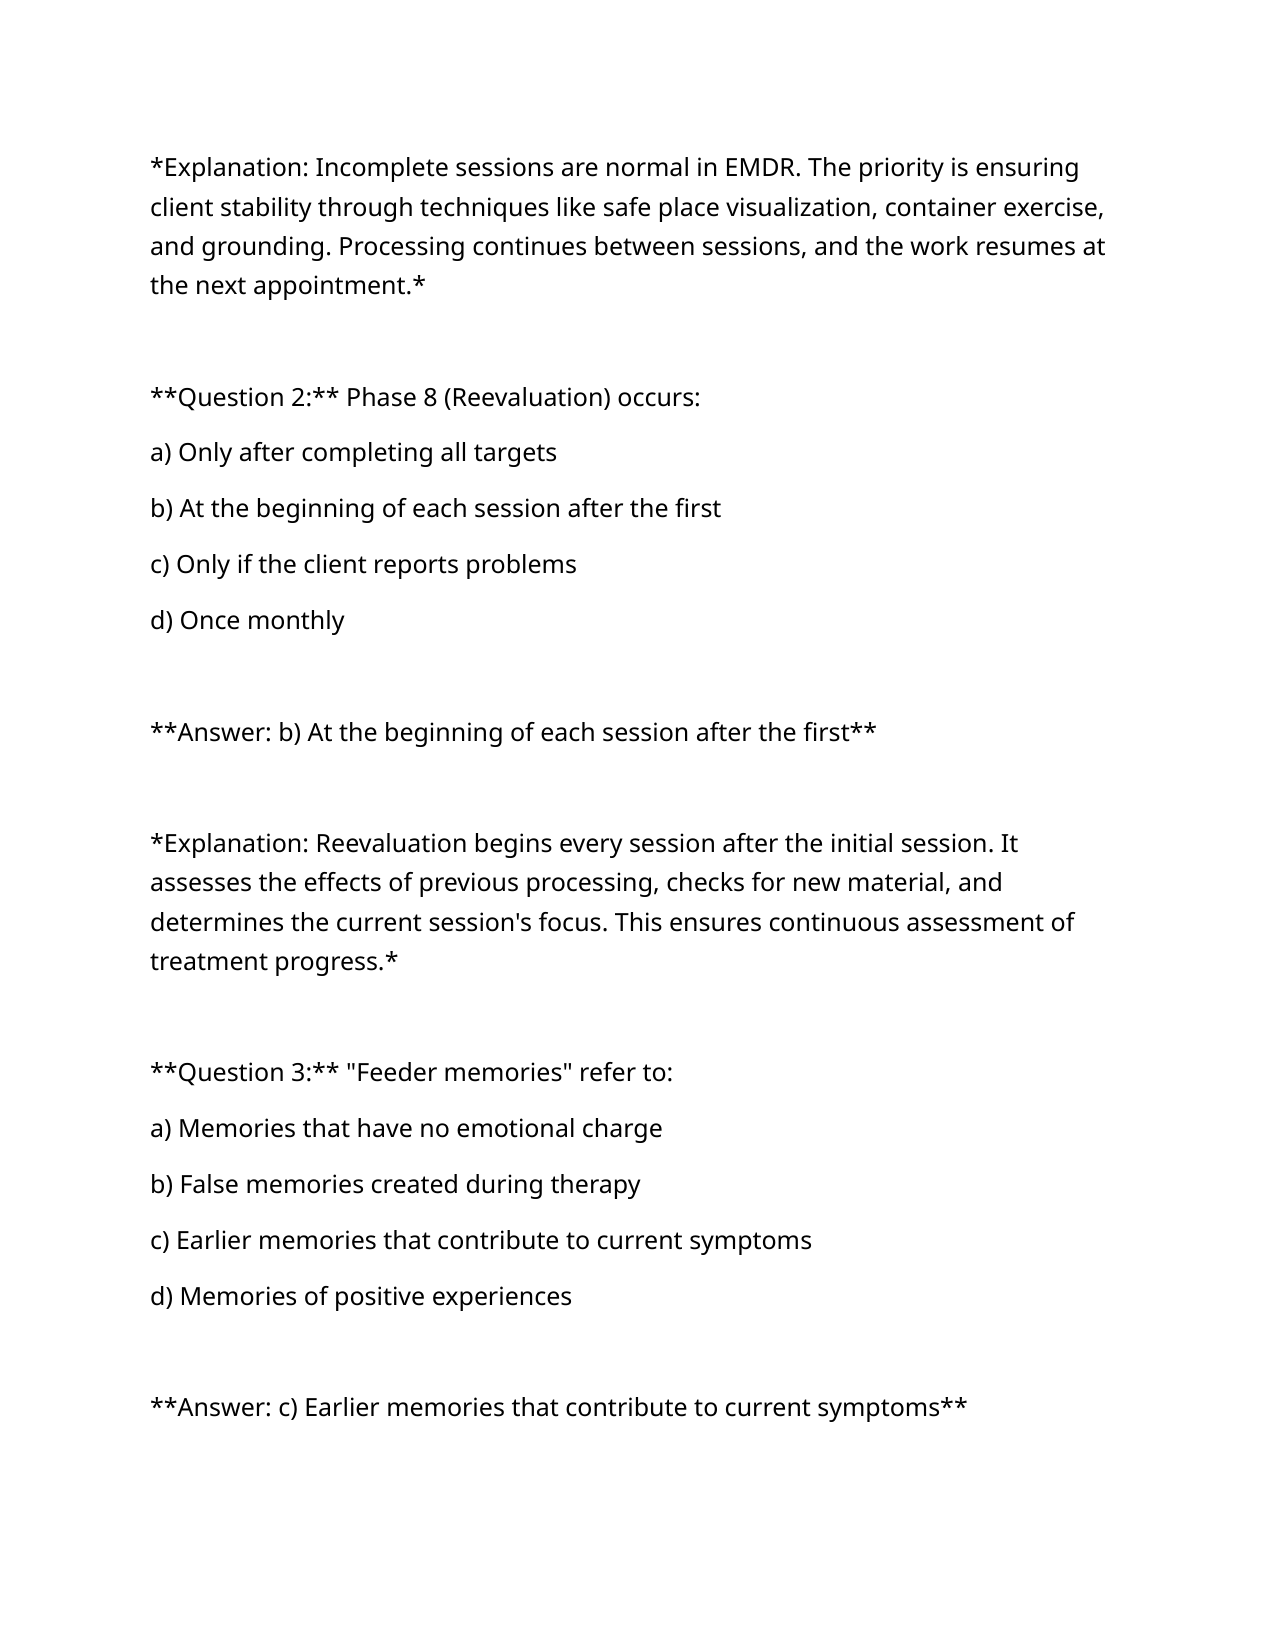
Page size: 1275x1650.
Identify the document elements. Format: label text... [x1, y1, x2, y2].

text d) Once monthly [150, 602, 1125, 637]
text c) Only if the client reports problems [150, 547, 1125, 581]
text **Question 3:** "Feeder memories" refer to: [150, 1055, 1125, 1089]
text **Question 2:** Phase 8 (Reevaluation) occurs: [150, 379, 1125, 413]
text a) Only after completing all targets [150, 435, 1125, 469]
text **Answer: c) Earlier memories that contribute to current symptoms** [150, 1390, 1125, 1424]
text *Explanation: Reevaluation begins every session after the initial session. It assesses the effects of previous processing, checks for new material, and determines the current session's focus. This ensures continuous assessment of treatment progress.* [150, 826, 1125, 977]
text *Explanation: Incomplete sessions are normal in EMDR. The priority is ensuring client stability through techniques like safe place visualization, container exercise, and grounding. Processing continues between sessions, and the work resumes at the next appointment.* [150, 150, 1125, 302]
text b) At the beginning of each session after the first [150, 491, 1125, 525]
text a) Memories that have no emotional charge [150, 1111, 1125, 1145]
text **Answer: b) At the beginning of each session after the first** [150, 714, 1125, 748]
text c) Earlier memories that contribute to current symptoms [150, 1222, 1125, 1257]
text b) False memories created during therapy [150, 1167, 1125, 1201]
text d) Memories of positive experiences [150, 1278, 1125, 1312]
